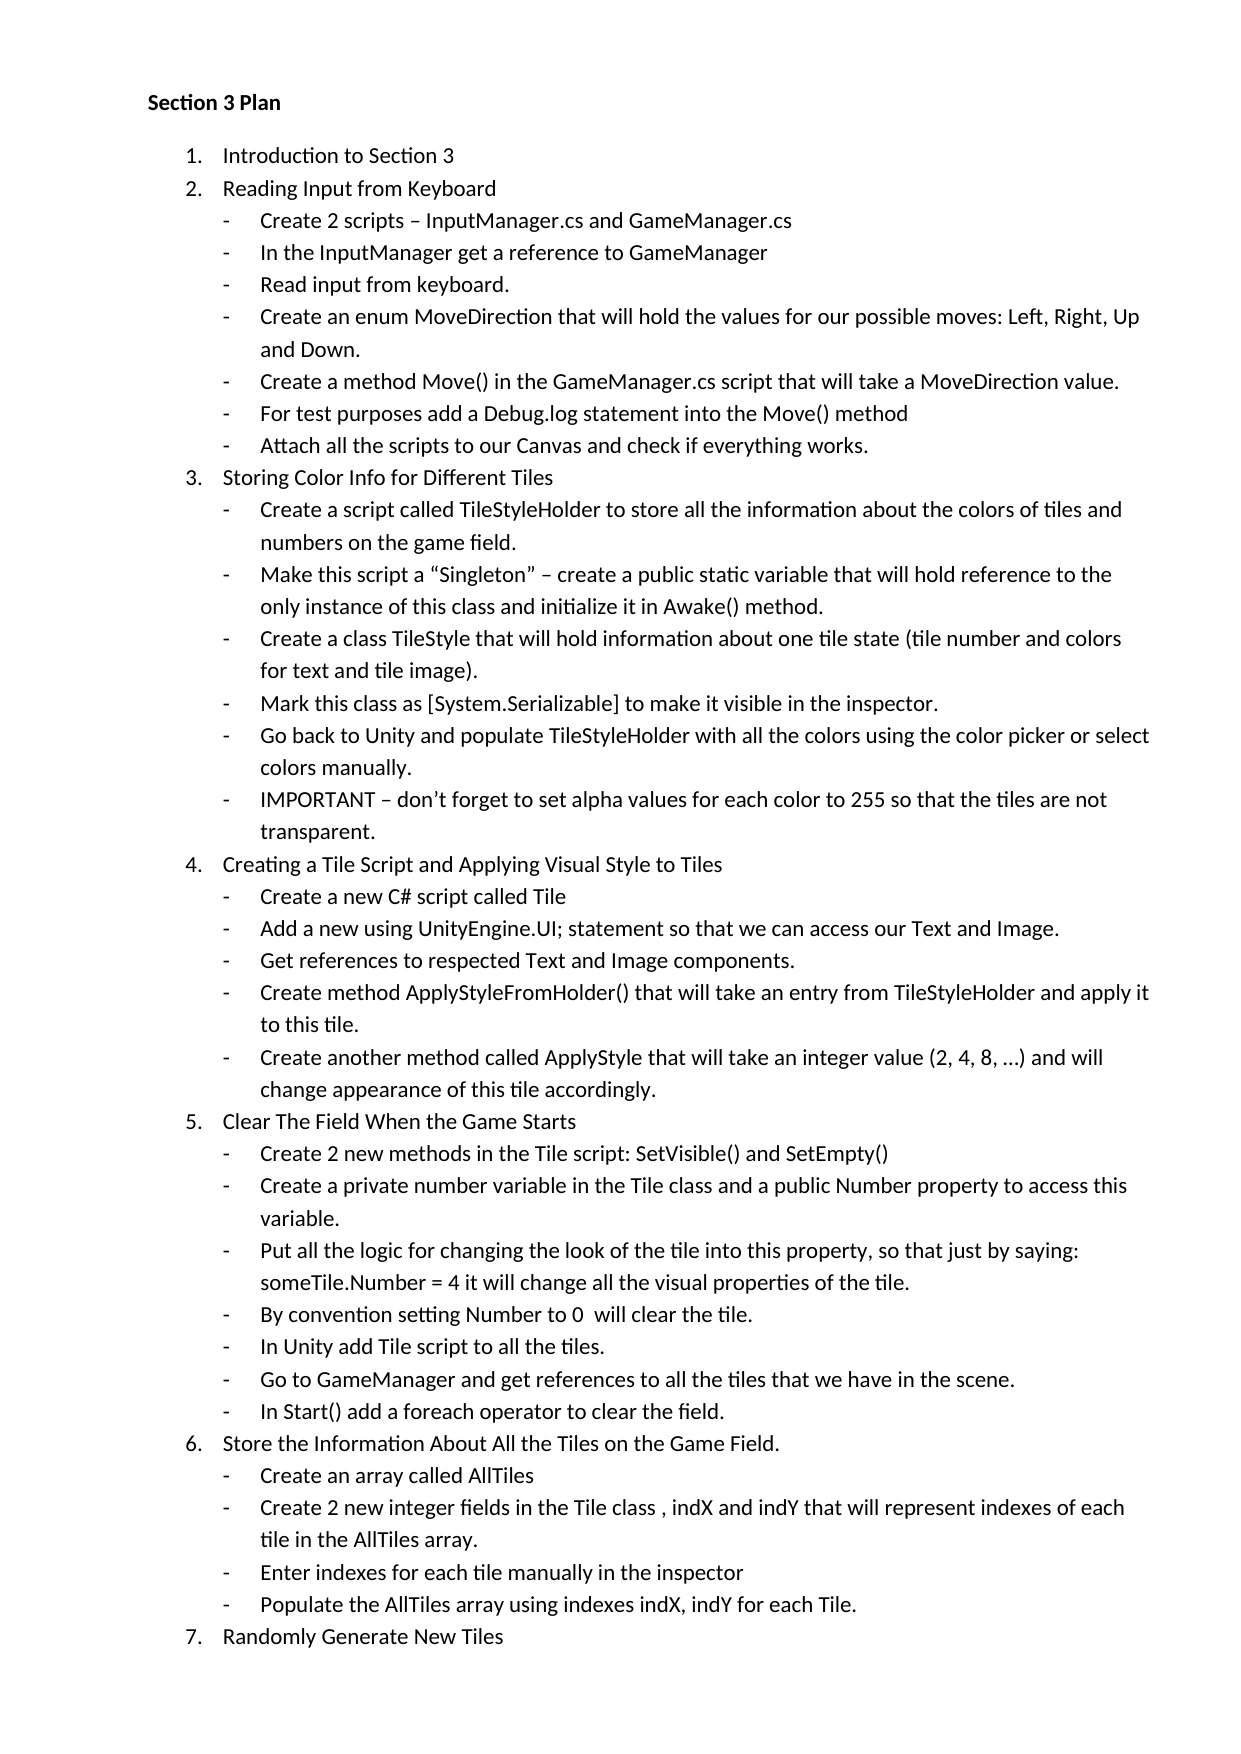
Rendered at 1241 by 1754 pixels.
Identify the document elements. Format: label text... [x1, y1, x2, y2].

list Create a method Move() in the GameManager.cs script that will take a MoveDirection value. [223, 367, 1152, 395]
list Enter indexes for each tile manually in the inspector [223, 1558, 1152, 1586]
list In Start() add a foreach operator to clear the field. [223, 1397, 1152, 1425]
list Create method ApplyStyleFromHolder() that will take an entry from TileStyleHolder and apply it to this tile. [223, 978, 1152, 1039]
list Make this script a “Singleton” – create a public static variable that will hold reference to the only instance of this class and initialize it in Awake() method. [223, 560, 1152, 620]
list Create an array called AllTiles [223, 1461, 1152, 1489]
list Clear The Field When the Game Starts [185, 1107, 1152, 1135]
list Create another method called ApplyStyle that will take an integer value (2, 4, 8, …) and will change appearance of this tile accordingly. [223, 1043, 1152, 1103]
list Read input from keyboard. [223, 270, 1152, 298]
text Section 3 Plan [148, 88, 1152, 117]
list Reading Input from Keyboard [185, 174, 1152, 202]
list Create 2 new methods in the Tile script: SetVisible() and SetEmpty() [223, 1139, 1152, 1167]
list Create a class TileStyle that will hold information about one tile state (tile number and colors for text and tile image). [223, 624, 1152, 684]
list In the InputManager get a reference to GameManager [223, 238, 1152, 266]
list Create a private number variable in the Tile class and a public Number property to access this variable. [223, 1172, 1152, 1232]
list Randomly Generate New Tiles [185, 1622, 1152, 1650]
list Create 2 new integer fields in the Tile class , indX and indY that will represent indexes of each tile in the AllTiles array. [223, 1493, 1152, 1554]
list By convention setting Number to 0 will clear the tile. [223, 1300, 1152, 1328]
list Go to GameManager and get references to all the tiles that we have in the scene. [223, 1365, 1152, 1393]
list For test purposes add a Debug.log statement into the Move() method [223, 399, 1152, 427]
list Attach all the scripts to our Canvas and check if everything works. [223, 431, 1152, 459]
list Create 2 scripts – InputManager.cs and GameManager.cs [223, 206, 1152, 234]
list Introduction to Section 3 [185, 142, 1152, 169]
list Populate the AllTiles array using indexes indX, indY for each Tile. [223, 1590, 1152, 1618]
list Add a new using UnityEngine.UI; statement so that we can access our Text and Image. [223, 914, 1152, 942]
list Get references to respected Text and Image components. [223, 946, 1152, 974]
list Go back to Unity and populate TileStyleHolder with all the colors using the color picker or select colors manually. [223, 721, 1152, 781]
list Creating a Tile Script and Applying Visual Style to Tiles [185, 850, 1152, 878]
list Mark this class as [System.Serializable] to make it visible in the inspector. [223, 689, 1152, 717]
list Create a new C# script called Tile [223, 882, 1152, 910]
list Create a script called TileStyleHolder to store all the information about the colors of tiles and numbers on the game field. [223, 496, 1152, 556]
list Storing Color Info for Different Tiles [185, 463, 1152, 491]
list Store the Information About All the Tiles on the Game Field. [185, 1429, 1152, 1457]
list IMPORTANT – don’t forget to set alpha values for each color to 255 so that the tiles are not transparent. [223, 785, 1152, 846]
list In Unity add Tile script to all the tiles. [223, 1332, 1152, 1361]
list Create an enum MoveDirection that will hold the values for our possible moves: Left, Right, Up and Down. [223, 302, 1152, 363]
list Put all the logic for changing the look of the tile into this property, so that just by saying: someTile.Number = 4 it will change all the visual properties of the tile. [223, 1236, 1152, 1296]
